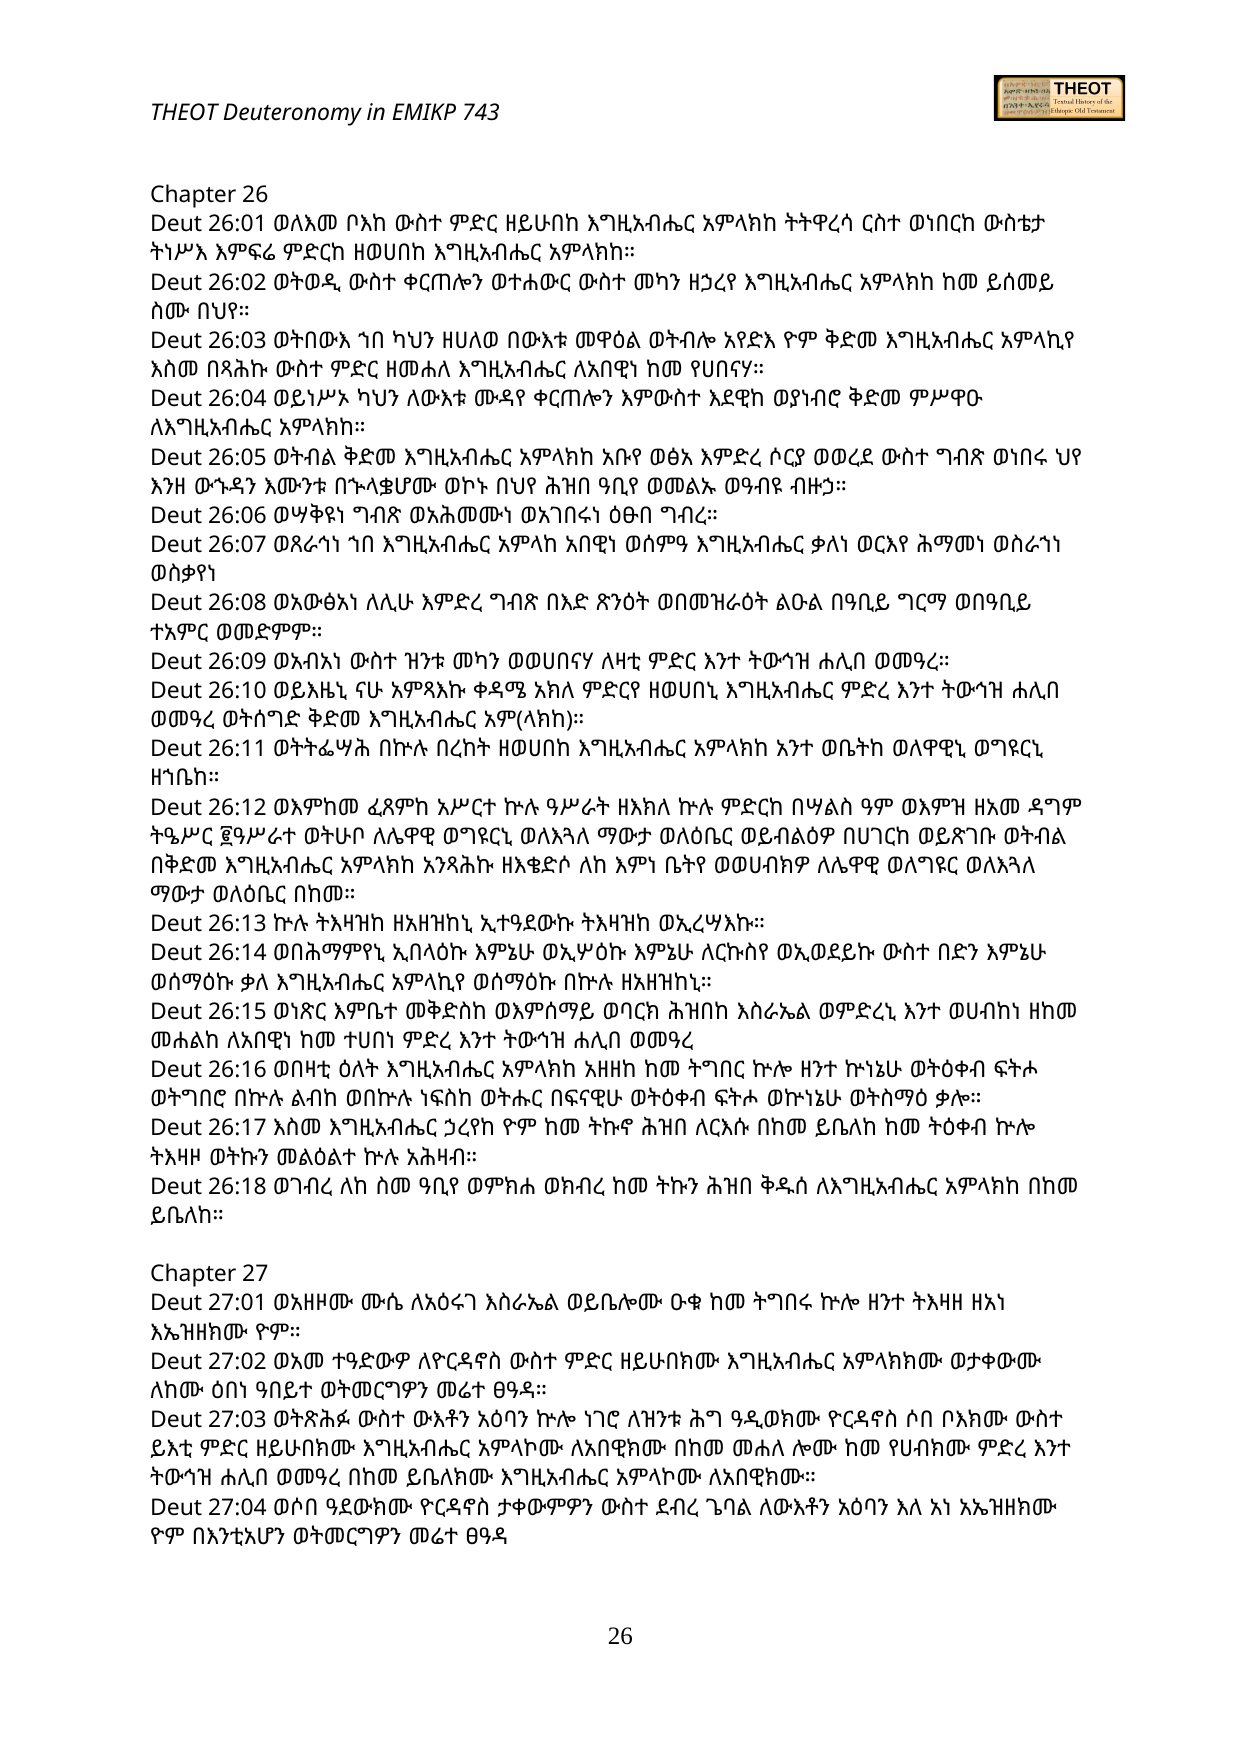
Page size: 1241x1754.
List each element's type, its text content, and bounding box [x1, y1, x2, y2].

text Deut 26:11 ወትትፌሣሕ በኵሉ በረከት ዘወሀበከ እግዚአብሔር አምላክከ አንተ ወቤትከ ወለዋዊኒ ወግዩርኒ ዘኀቤከ። [150, 733, 1090, 792]
text Deut 26:10 ወይእዜኒ ናሁ አምጻእኩ ቀዳሜ አክለ ምድርየ ዘወሀበኒ እግዚአብሔር ምድረ እንተ ትውኅዝ ሐሊበ ወመዓረ ወትሰግድ ቅድመ እግዚአብሔር አም(ላክከ)። [150, 675, 1090, 733]
text Chapter 26 [150, 179, 1090, 208]
text Deut 26:09 ወአብአነ ውስተ ዝንቱ መካን ወወሀበናሃ ለዛቲ ምድር እንተ ትውኅዝ ሐሊበ ወመዓረ። [150, 646, 1090, 675]
text Deut 26:04 ወይነሥኦ ካህን ለውእቱ ሙዳየ ቀርጠሎን እምውስተ እደዊከ ወያነብሮ ቅድመ ምሥዋዑ ለእግዚአብሔር አምላክከ። [150, 383, 1090, 442]
text Deut 27:03 ወትጽሕፉ ውስተ ውእቶን አዕባን ኵሎ ነገሮ ለዝንቱ ሕግ ዓዲወክሙ ዮርዳኖስ ሶበ ቦእክሙ ውስተ ይእቲ ምድር ዘይሁበክሙ እግዚአብሔር አምላኮሙ ለአበዊክሙ በከመ መሐለ ሎሙ ከመ የሀብክሙ ምድረ እንተ ትውኅዝ ሐሊበ ወመዓረ በከመ ይቤለክሙ እግዚአብሔር አምላኮሙ ለአበዊክሙ። [150, 1404, 1090, 1492]
text Deut 26:12 ወእምከመ ፈጸምከ አሥርተ ኵሉ ዓሥራት ዘእክለ ኵሉ ምድርከ በሣልስ ዓም ወእምዝ ዘአመ ዳግም ትዔሥር ፪ዓሥራተ ወትሁቦ ለሌዋዊ ወግዩርኒ ወለእጓለ ማውታ ወለዕቤር ወይብልዕዎ በሀገርከ ወይጽገቡ ወትብል በቅድመ እግዚአብሔር አምላክከ አንጻሕኩ ዘእቄድሶ ለከ እምነ ቤትየ ወወሀብክዎ ለሌዋዊ ወለግዩር ወለእጓለ ማውታ ወለዕቤር በከመ። [150, 792, 1090, 908]
text Deut 26:15 ወነጽር እምቤተ መቅድስከ ወእምሰማይ ወባርክ ሕዝበከ እስራኤል ወምድረኒ እንተ ወሀብከነ ዘከመ መሐልከ ለአበዊነ ከመ ተሀበነ ምድረ እንተ ትውኅዝ ሐሊበ ወመዓረ [150, 996, 1090, 1054]
text Deut 27:01 ወአዘዞሙ ሙሴ ለአዕሩገ እስራኤል ወይቤሎሙ ዑቁ ከመ ትግበሩ ኵሎ ዘንተ ትእዛዘ ዘአነ እኤዝዘክሙ ዮም። [150, 1287, 1090, 1346]
text Chapter 27 [150, 1258, 1090, 1287]
text Deut 26:08 ወአውፅአነ ለሊሁ እምድረ ግብጽ በእድ ጽንዕት ወበመዝራዕት ልዑል በዓቢይ ግርማ ወበዓቢይ ተአምር ወመድምም። [150, 587, 1090, 646]
picture [993, 75, 1125, 121]
text Deut 26:03 ወትበውእ ኀበ ካህን ዘሀለወ በውእቱ መዋዕል ወትብሎ አየድእ ዮም ቅድመ እግዚአብሔር አምላኪየ እስመ በጻሕኩ ውስተ ምድር ዘመሐለ እግዚአብሔር ለአበዊነ ከመ የሀበናሃ። [150, 325, 1090, 383]
text Deut 27:02 ወአመ ተዓድውዎ ለዮርዳኖስ ውስተ ምድር ዘይሁበክሙ እግዚአብሔር አምላክክሙ ወታቀውሙ ለከሙ ዕበነ ዓበይተ ወትመርግዎን መሬተ ፀዓዳ። [150, 1346, 1090, 1404]
text Deut 26:14 ወበሕማምየኒ ኢበላዕኩ እምኔሁ ወኢሦዕኩ እምኔሁ ለርኩስየ ወኢወደይኩ ውስተ በድን እምኔሁ ወሰማዕኩ ቃለ እግዚአብሔር አምላኪየ ወሰማዕኩ በኵሉ ዘአዘዝከኒ። [150, 937, 1090, 996]
text Deut 26:07 ወጸራኅነ ኀበ እግዚአብሔር አምላከ አበዊነ ወሰምዓ እግዚአብሔር ቃለነ ወርእየ ሕማመነ ወስራኀነ ወስቃየነ [150, 529, 1090, 587]
text Deut 26:05 ወትብል ቅድመ እግዚአብሔር አምላክከ አቡየ ወፅአ እምድረ ሶርያ ወወረደ ውስተ ግብጽ ወነበሩ ህየ እንዘ ውኁዳን እሙንቱ በኍላቌሆሙ ወኮኑ በህየ ሕዝበ ዓቢየ ወመልኡ ወዓብዩ ብዙኃ። [150, 442, 1090, 500]
text Deut 26:18 ወገብረ ለከ ስመ ዓቢየ ወምክሐ ወክብረ ከመ ትኩን ሕዝበ ቅዱሰ ለእግዚአብሔር አምላክከ በከመ ይቤለከ። [150, 1171, 1090, 1229]
text Deut 26:17 እስመ እግዚአብሔር ኃረየከ ዮም ከመ ትኩኖ ሕዝበ ለርእሱ በከመ ይቤለከ ከመ ትዕቀብ ኵሎ ትእዛዞ ወትኩን መልዕልተ ኵሉ አሕዛብ። [150, 1112, 1090, 1171]
text Deut 26:16 ወበዛቲ ዕለት እግዚአብሔር አምላክከ አዘዘከ ከመ ትግበር ኵሎ ዘንተ ኵነኔሁ ወትዕቀብ ፍትሖ ወትግበሮ በኵሉ ልብከ ወበኵሉ ነፍስከ ወትሑር በፍናዊሁ ወትዕቀብ ፍትሖ ወኵነኔሁ ወትስማዕ ቃሎ። [150, 1054, 1090, 1112]
text Deut 26:13 ኵሉ ትእዛዝከ ዘአዘዝከኒ ኢተዓደውኩ ትእዛዝከ ወኢረሣእኩ። [150, 908, 1090, 937]
text Deut 26:01 ወለእመ ቦእከ ውስተ ምድር ዘይሁበከ እግዚአብሔር አምላክከ ትትዋረሳ ርስተ ወነበርከ ውስቴታ ትነሥእ እምፍሬ ምድርከ ዘወሀበከ እግዚአብሔር አምላክከ። [150, 208, 1090, 267]
text Deut 26:02 ወትወዲ ውስተ ቀርጠሎን ወተሐውር ውስተ መካን ዘኃረየ እግዚአብሔር አምላክከ ከመ ይሰመይ ስሙ በህየ። [150, 267, 1090, 325]
text Deut 27:04 ወሶበ ዓደውክሙ ዮርዳኖስ ታቀውምዎን ውስተ ደብረ ጌባል ለውእቶን አዕባን እለ አነ አኤዝዘክሙ ዮም በእንቲአሆን ወትመርግዎን መሬተ ፀዓዳ [150, 1492, 1090, 1550]
text Deut 26:06 ወሣቅዩነ ግብጽ ወአሕመሙነ ወአገበሩነ ዕፁበ ግብረ። [150, 500, 1090, 529]
